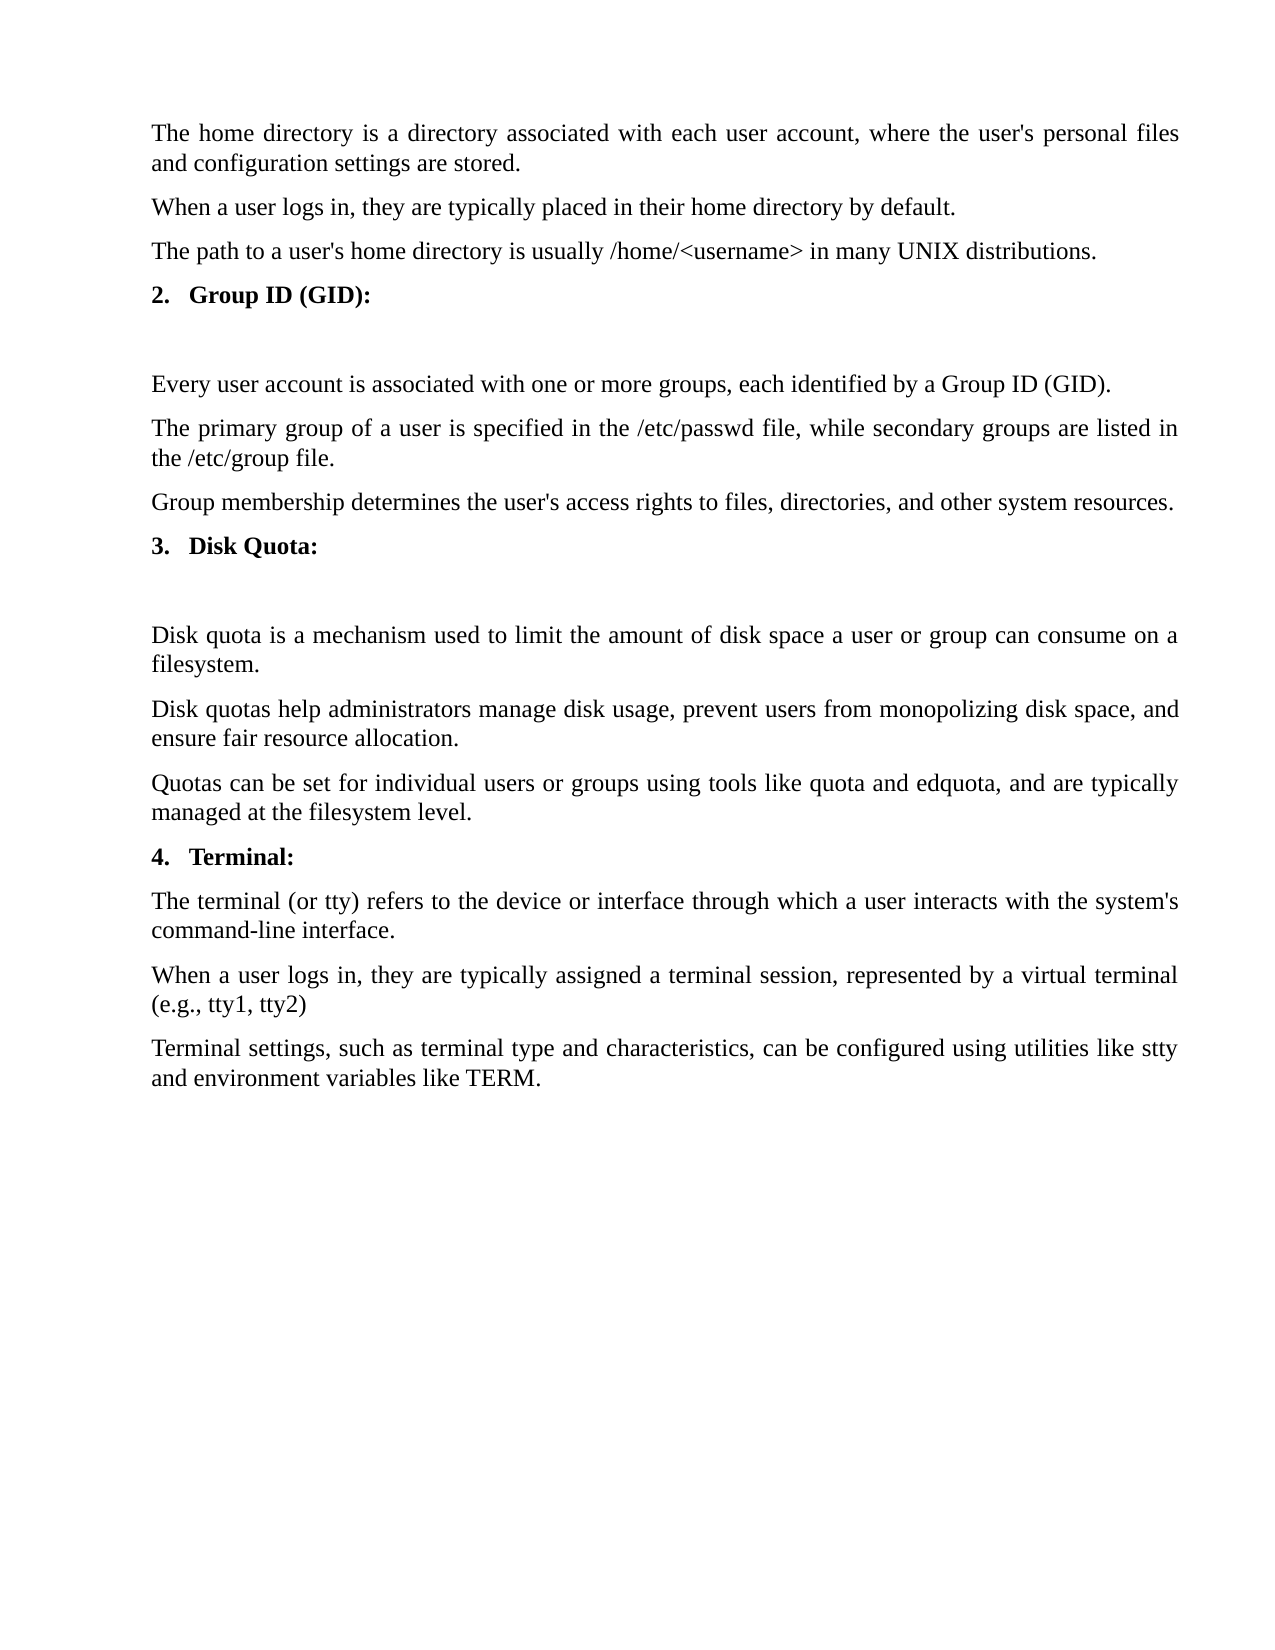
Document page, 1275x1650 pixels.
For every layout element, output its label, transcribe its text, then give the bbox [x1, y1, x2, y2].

text The path to a user's home directory is usually /home/<username> in many UNIX distributions. [151, 236, 1180, 265]
text When a user logs in, they are typically assigned a terminal session, represented by a virtual terminal (e.g., tty1, tty2) [151, 960, 1180, 1018]
text Disk quota is a mechanism used to limit the amount of disk space a user or group can consume on a filesystem. [151, 620, 1180, 678]
text Quotas can be set for individual users or groups using tools like quota and edquota, and are typically managed at the filesystem level. [151, 768, 1180, 826]
text The terminal (or tty) refers to the device or interface through which a user interacts with the system's command-line interface. [151, 886, 1180, 944]
list Disk Quota: [151, 531, 1180, 560]
text When a user logs in, they are typically placed in their home directory by default. [151, 192, 1180, 221]
text The primary group of a user is specified in the /etc/passwd file, while secondary groups are listed in the /etc/group file. [151, 413, 1180, 472]
text Every user account is associated with one or more groups, each identified by a Group ID (GID). [151, 369, 1180, 398]
text Group membership determines the user's access rights to files, directories, and other system resources. [151, 487, 1180, 516]
list Terminal: [151, 842, 1180, 870]
text The home directory is a directory associated with each user account, where the user's personal files and configuration settings are stored. [151, 118, 1180, 176]
list Group ID (GID): [151, 281, 1180, 309]
text Terminal settings, such as terminal type and characteristics, can be configured using utilities like stty and environment variables like TERM. [151, 1033, 1180, 1092]
text Disk quotas help administrators manage disk usage, prevent users from monopolizing disk space, and ensure fair resource allocation. [151, 694, 1180, 752]
